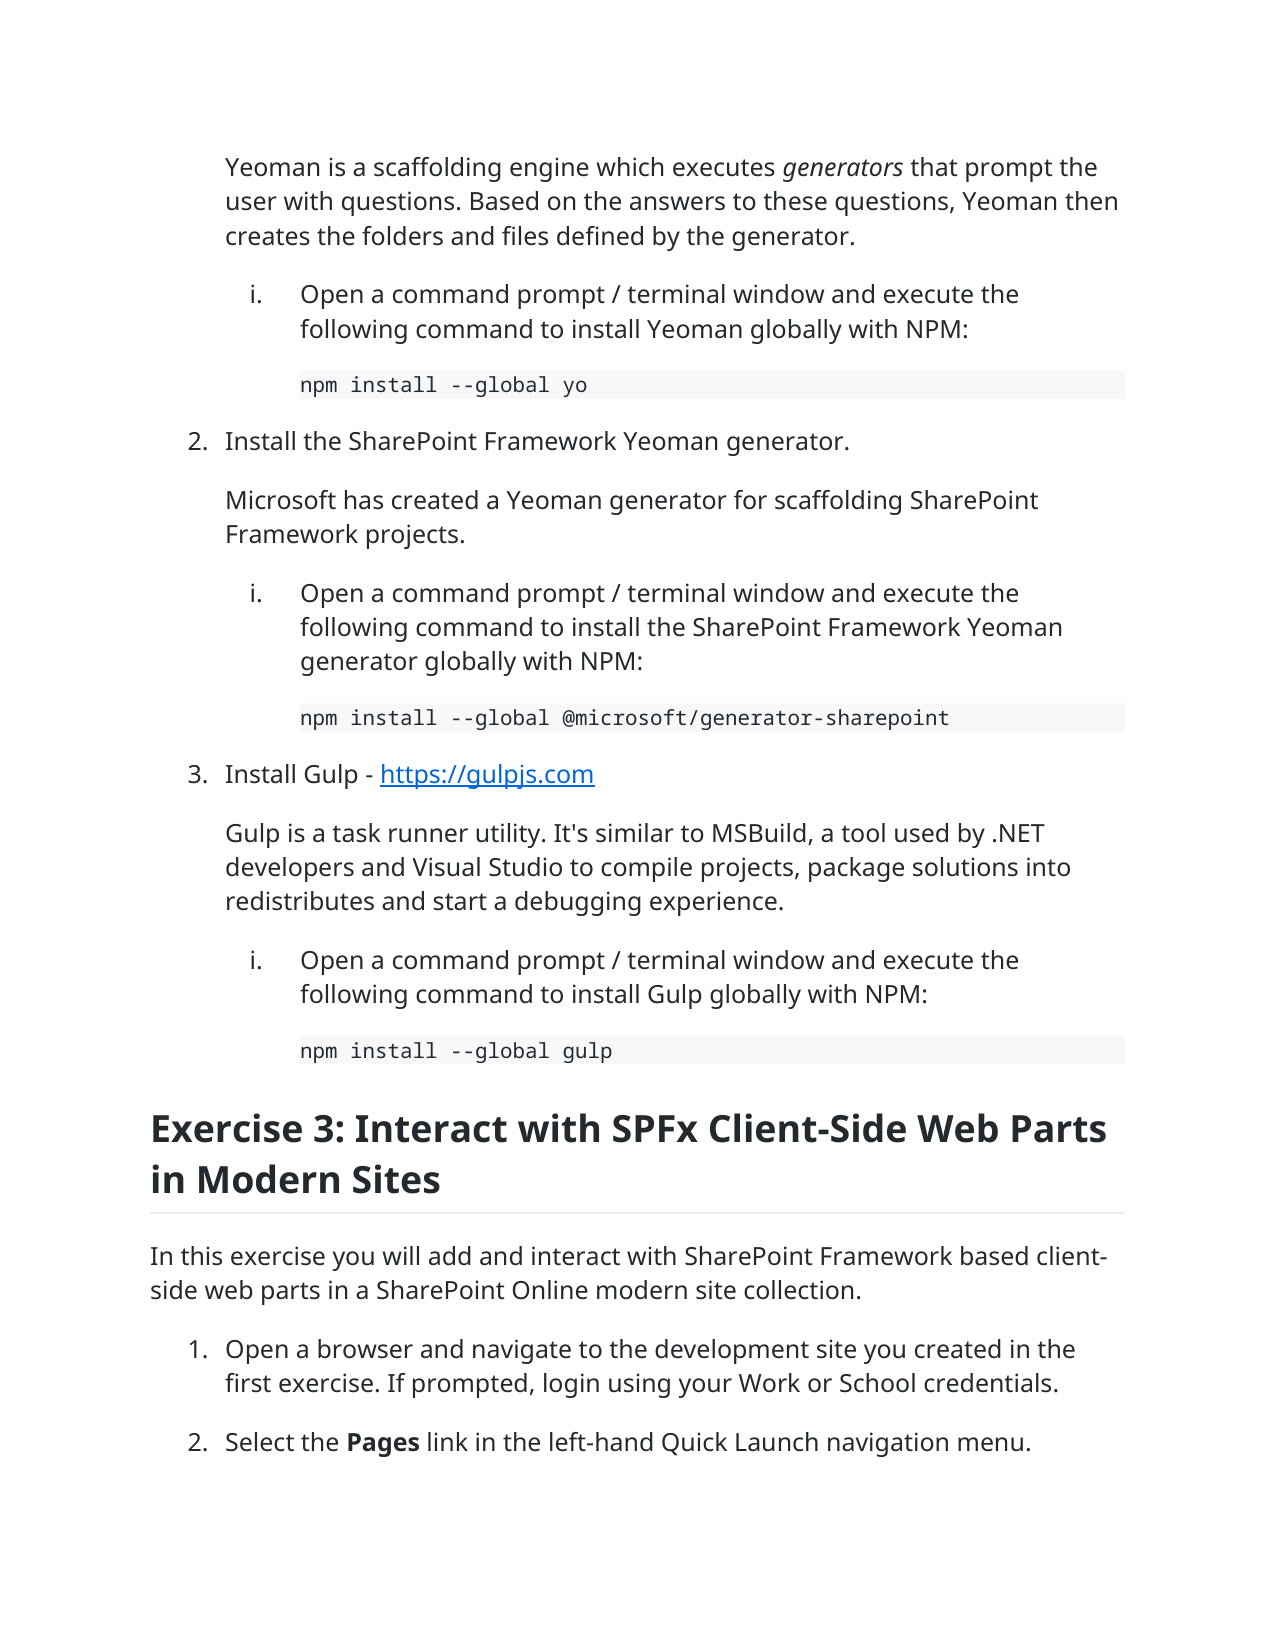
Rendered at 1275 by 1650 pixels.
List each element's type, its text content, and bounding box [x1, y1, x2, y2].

list Install the SharePoint Framework Yeoman generator. [187, 424, 1125, 458]
list Open a command prompt / terminal window and execute the following command to install Yeoman globally with NPM: [262, 277, 1125, 345]
text Yeoman is a scaffolding engine which executes generators that prompt the user with questions. Based on the answers to these questions, Yeoman then creates the folders and files defined by the generator. [225, 150, 1125, 252]
list Select the Pages link in the left-hand Quick Launch navigation menu. [187, 1425, 1125, 1459]
text npm install --global gulp [300, 1036, 1125, 1064]
list Open a command prompt / terminal window and execute the following command to install the SharePoint Framework Yeoman generator globally with NPM: [262, 576, 1125, 678]
list Install Gulp - https://gulpjs.com [187, 757, 1125, 791]
list Open a browser and navigate to the development site you created in the first exercise. If prompted, login using your Work or School credentials. [187, 1332, 1125, 1400]
list Open a command prompt / terminal window and execute the following command to install Gulp globally with NPM: [262, 943, 1125, 1011]
text npm install --global @microsoft/generator-sharepoint [300, 703, 1125, 732]
text In this exercise you will add and interact with SharePoint Framework based client-side web parts in a SharePoint Online modern site collection. [150, 1239, 1125, 1307]
text npm install --global yo [300, 370, 1125, 399]
text Exercise 3: Interact with SPFx Client-Side Web Parts in Modern Sites [150, 1102, 1125, 1212]
text Microsoft has created a Yeoman generator for scaffolding SharePoint Framework projects. [225, 483, 1125, 551]
text Gulp is a task runner utility. It's similar to MSBuild, a tool used by .NET developers and Visual Studio to compile projects, package solutions into redistributes and start a debugging experience. [225, 816, 1125, 918]
